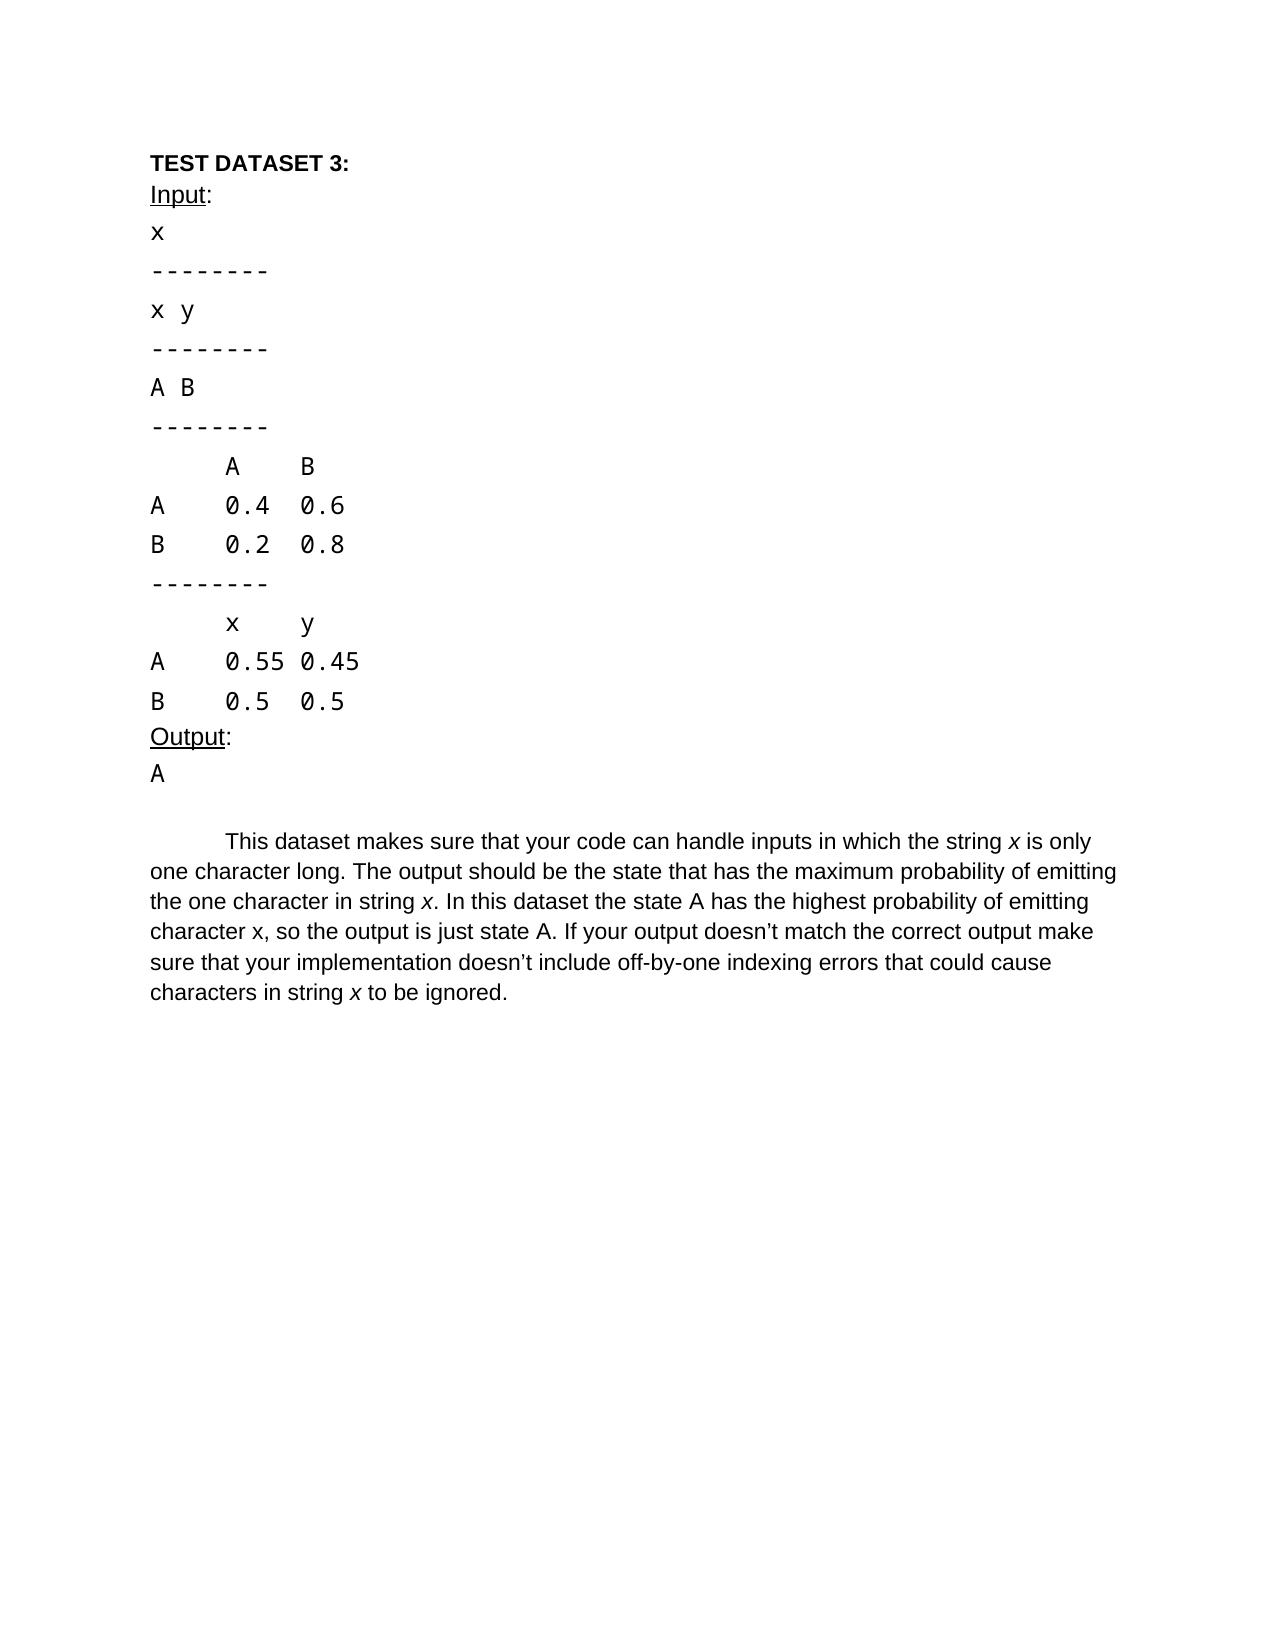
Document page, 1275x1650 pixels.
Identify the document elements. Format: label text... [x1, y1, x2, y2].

text Input: [150, 180, 1125, 209]
text x y [150, 605, 1125, 639]
text x [150, 213, 1125, 247]
text B 0.2 0.8 [150, 527, 1125, 561]
text TEST DATASET 3: [150, 150, 1125, 176]
text A B [150, 448, 1125, 482]
text -------- [150, 566, 1125, 600]
text x y [150, 292, 1125, 326]
text -------- [150, 331, 1125, 365]
text -------- [150, 252, 1125, 286]
text -------- [150, 409, 1125, 443]
text A 0.55 0.45 [150, 644, 1125, 678]
text This dataset makes sure that your code can handle inputs in which the string x is only one character long. The output should be the state that has the maximum probability of emitting the one character in string x. In this dataset the state A has the highest probability of emitting character x, so the output is just state A. If your output doesn’t match the correct output make sure that your implementation doesn’t include off-by-one indexing errors that could cause characters in string x to be ignored. [150, 828, 1125, 1005]
text A 0.4 0.6 [150, 487, 1125, 521]
text B 0.5 0.5 [150, 683, 1125, 717]
text Output: [150, 722, 1125, 751]
text A [150, 755, 1125, 789]
text A B [150, 370, 1125, 404]
